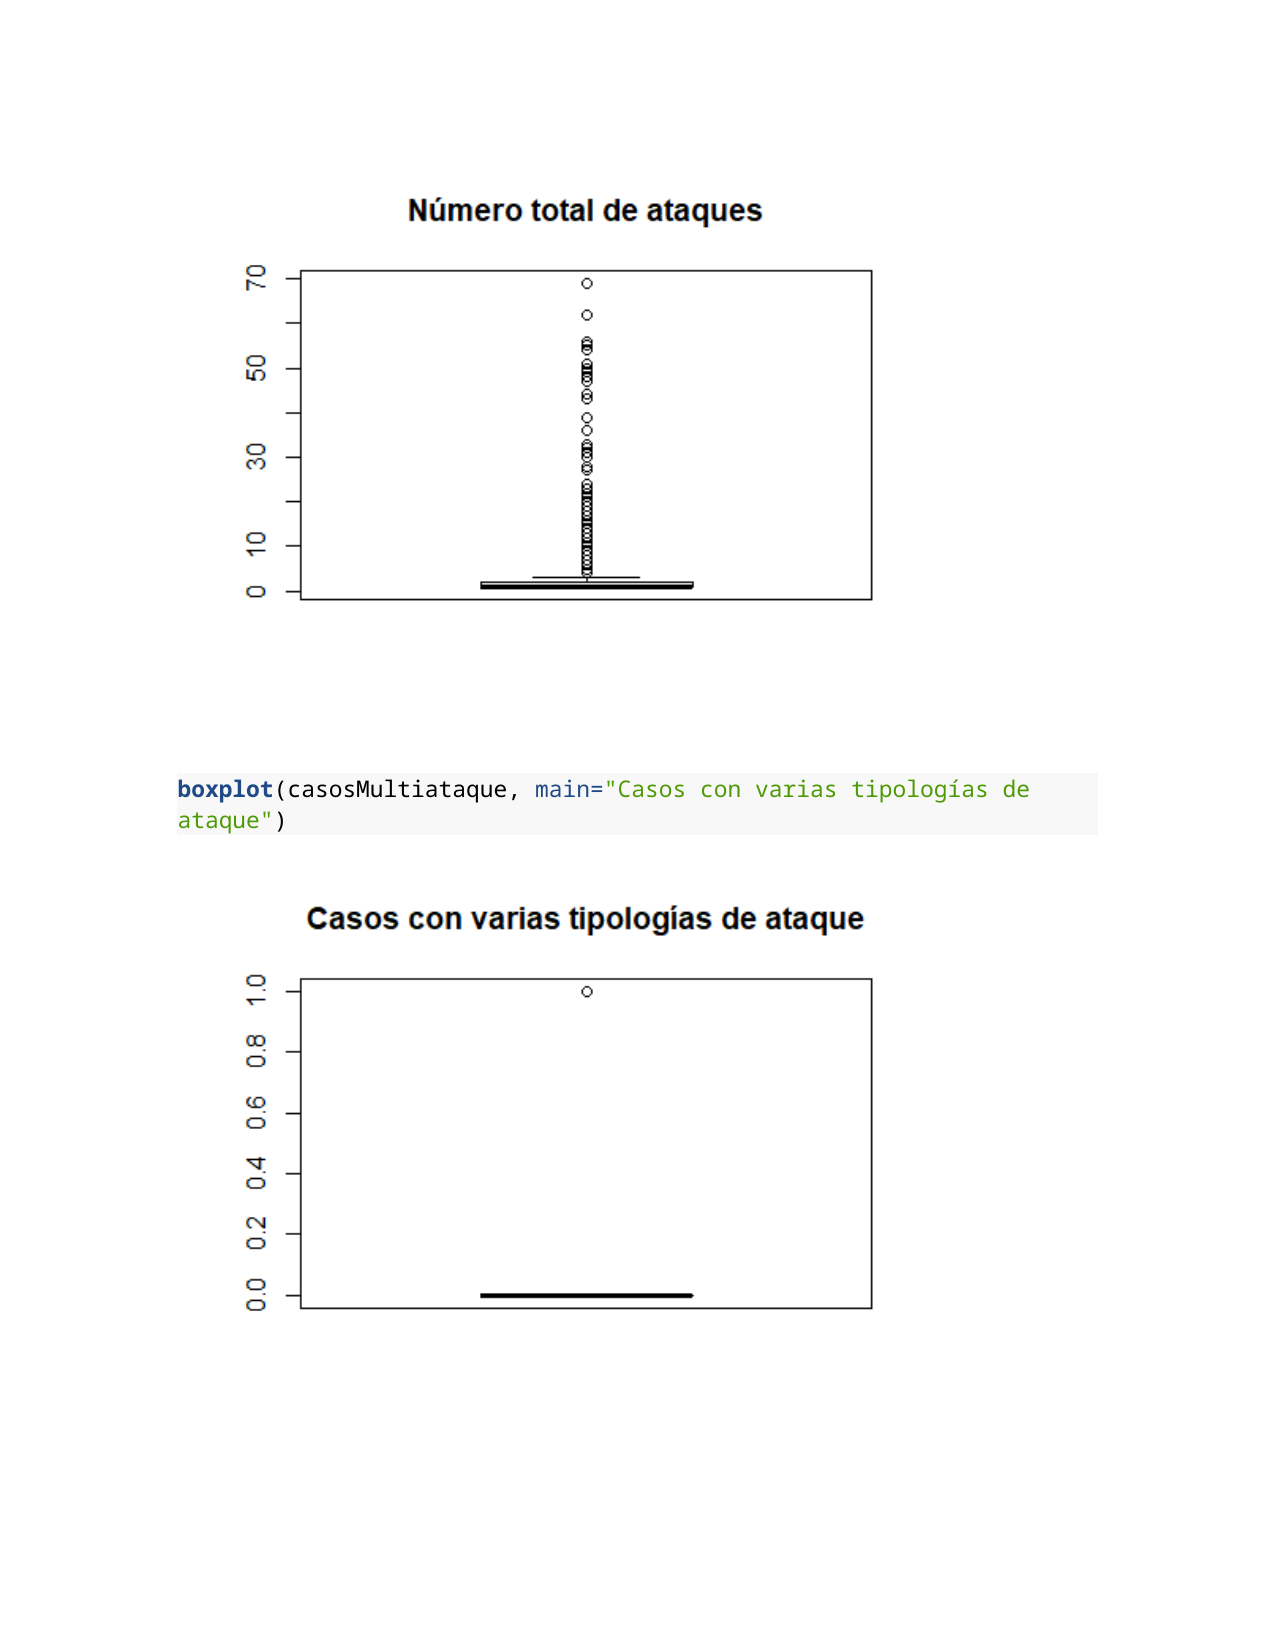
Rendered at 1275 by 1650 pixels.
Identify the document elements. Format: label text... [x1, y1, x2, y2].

text boxplot(casosMultiataque, main="Casos con varias tipologías de ataque") [287, 773, 1098, 835]
picture [177, 856, 935, 1463]
picture [177, 147, 935, 754]
